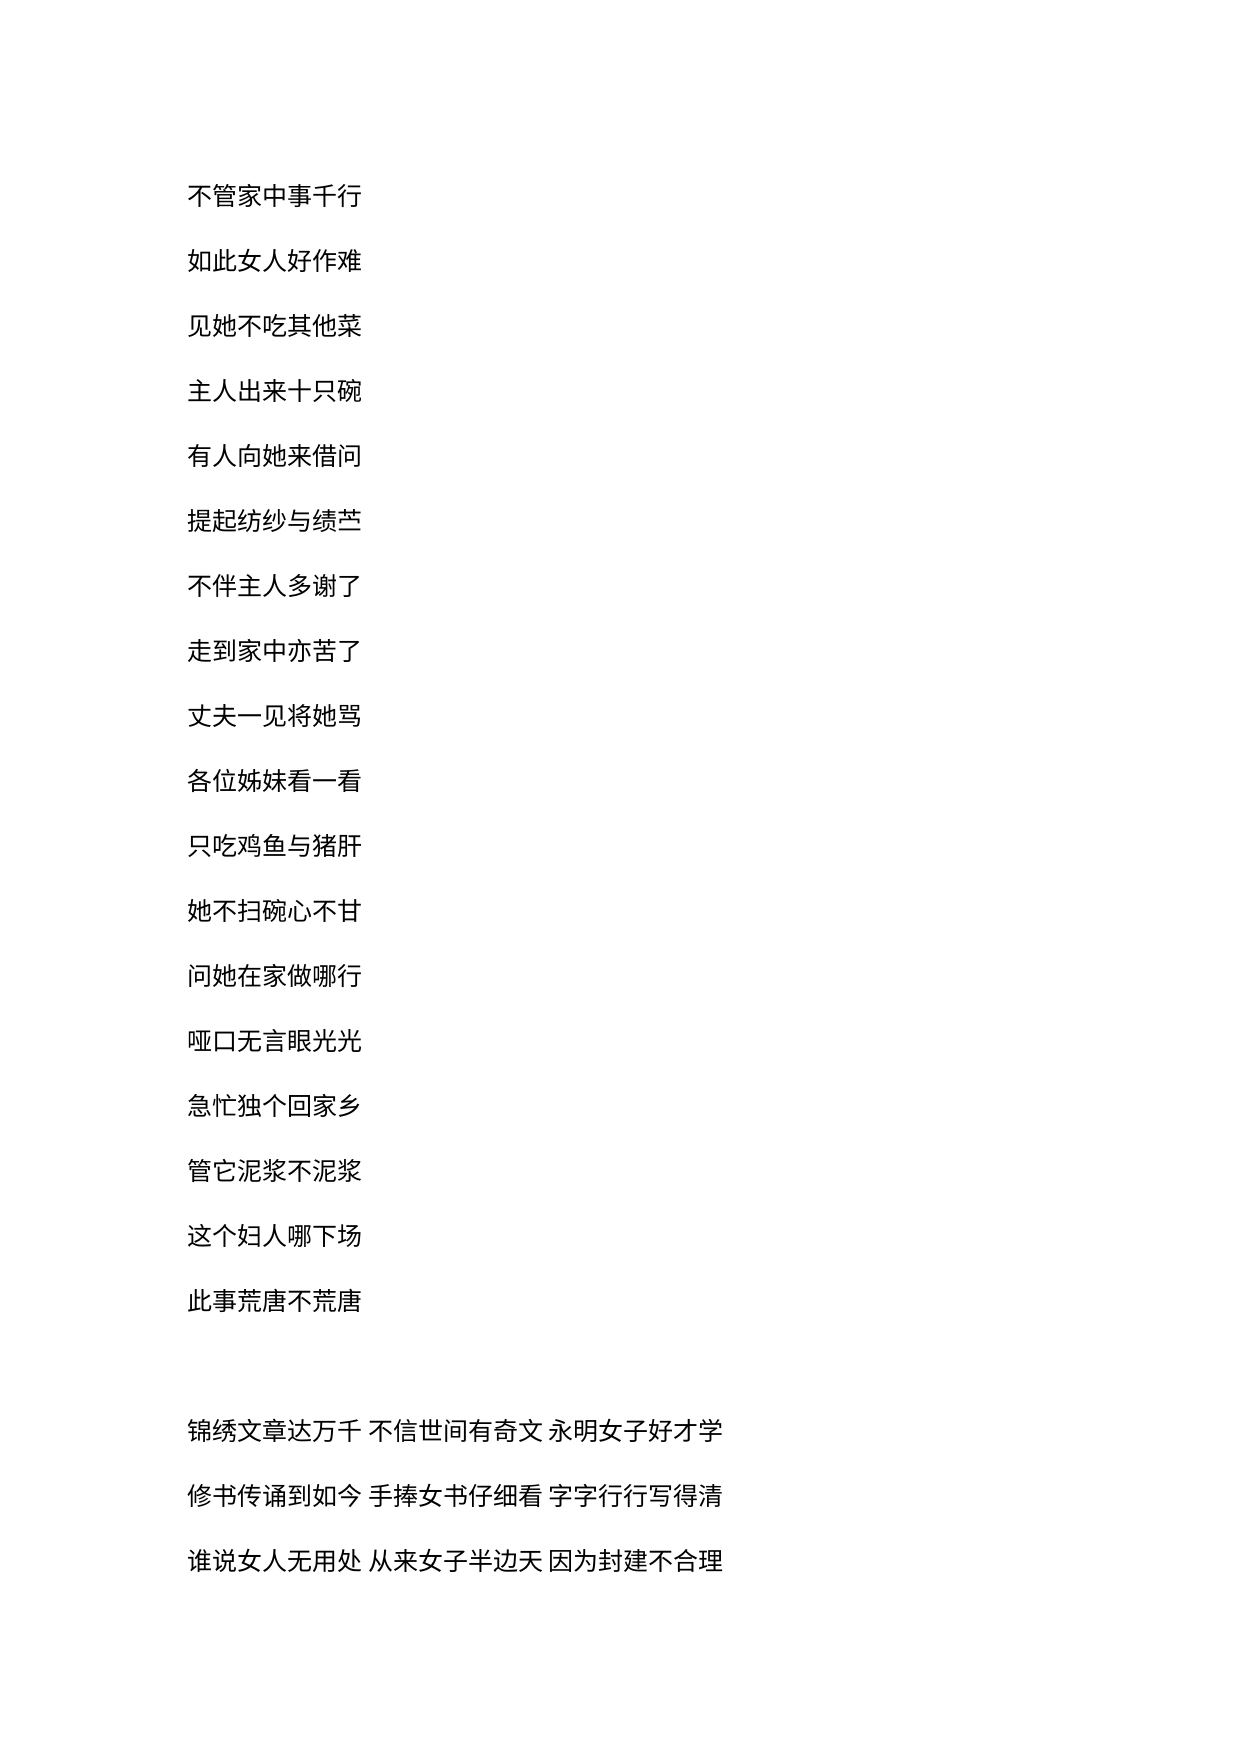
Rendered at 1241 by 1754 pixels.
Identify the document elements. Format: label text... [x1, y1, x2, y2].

text 不伴主人多谢了 [187, 552, 1053, 617]
text 提起纺纱与绩苎 [187, 487, 1053, 552]
text 此事荒唐不荒唐 [187, 1267, 1053, 1332]
text 管它泥浆不泥浆 [187, 1137, 1053, 1202]
text 只吃鸡鱼与猪肝 [187, 812, 1053, 877]
text 谁说女人无用处 从来女子半边天 因为封建不合理 [187, 1527, 1053, 1592]
text 走到家中亦苦了 [187, 617, 1053, 682]
text 见她不吃其他菜 [187, 292, 1053, 357]
text 不管家中事千行 [187, 162, 1053, 227]
text 锦绣文章达万千 不信世间有奇文 永明女子好才学 [187, 1397, 1053, 1462]
text 她不扫碗心不甘 [187, 877, 1053, 942]
text 丈夫一见将她骂 [187, 682, 1053, 747]
text 修书传诵到如今 手捧女书仔细看 字字行行写得清 [187, 1462, 1053, 1527]
text 有人向她来借问 [187, 422, 1053, 487]
text 主人出来十只碗 [187, 357, 1053, 422]
text 哑口无言眼光光 [187, 1007, 1053, 1072]
text 如此女人好作难 [187, 227, 1053, 292]
text 这个妇人哪下场 [187, 1202, 1053, 1267]
text 问她在家做哪行 [187, 942, 1053, 1007]
text 急忙独个回家乡 [187, 1072, 1053, 1137]
text 各位姊妹看一看 [187, 747, 1053, 812]
